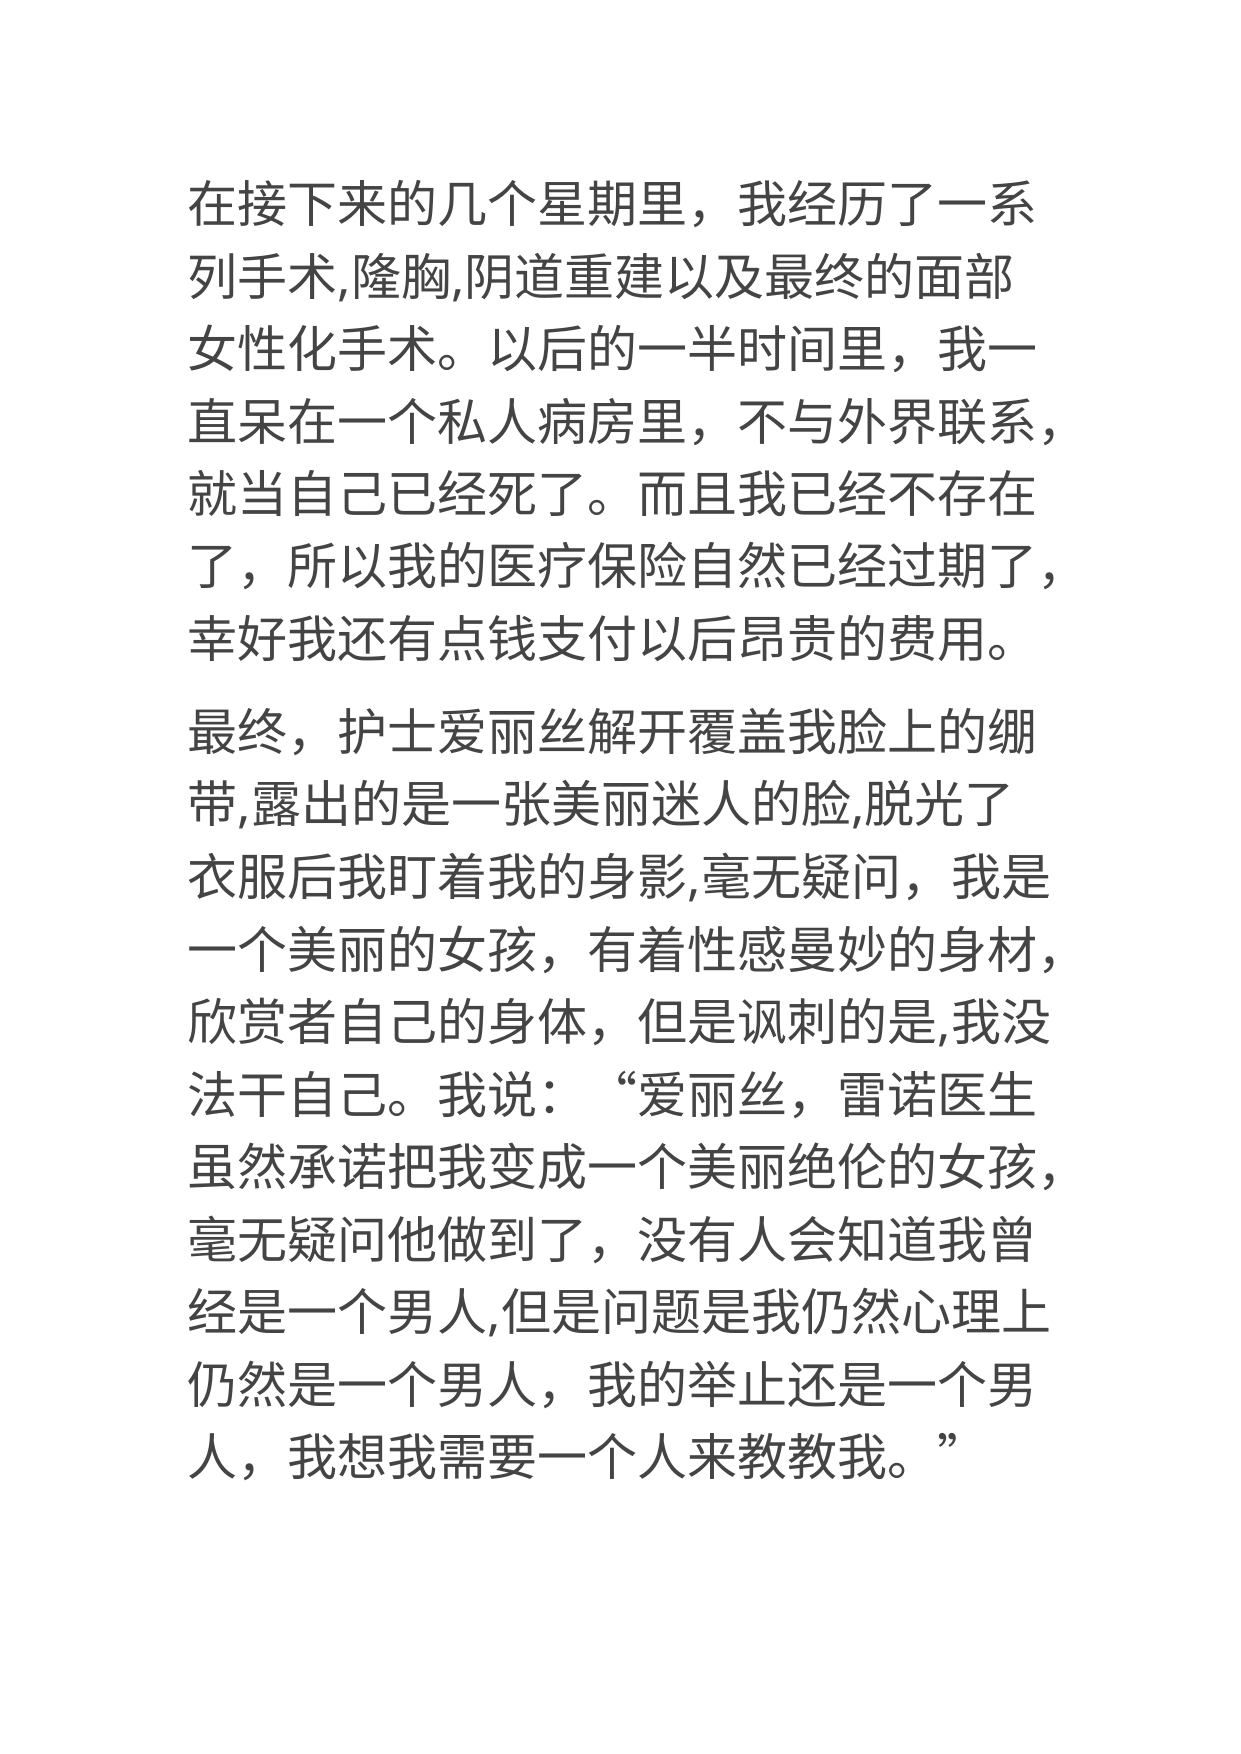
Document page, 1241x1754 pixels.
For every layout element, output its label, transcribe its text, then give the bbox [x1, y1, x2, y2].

text 在接下来的几个星期里，我经历了一系列手术,隆胸,阴道重建以及最终的面部女性化手术。以后的一半时间里，我一直呆在一个私人病房里，不与外界联系，就当自己已经死了。而且我已经不存在了，所以我的医疗保险自然已经过期了，幸好我还有点钱支付以后昂贵的费用。 [187, 164, 1053, 672]
text 最终，护士爱丽丝解开覆盖我脸上的绷带,露出的是一张美丽迷人的脸,脱光了衣服后我盯着我的身影,毫无疑问，我是一个美丽的女孩，有着性感曼妙的身材，欣赏者自己的身体，但是讽刺的是,我没法干自己。我说：“爱丽丝，雷诺医生虽然承诺把我变成一个美丽绝伦的女孩，毫无疑问他做到了，没有人会知道我曾经是一个男人,但是问题是我仍然心理上仍然是一个男人，我的举止还是一个男人，我想我需要一个人来教教我。”$ J( a" B* v; v; ^* t3 W" k9 I2 B [187, 692, 1053, 1511]
